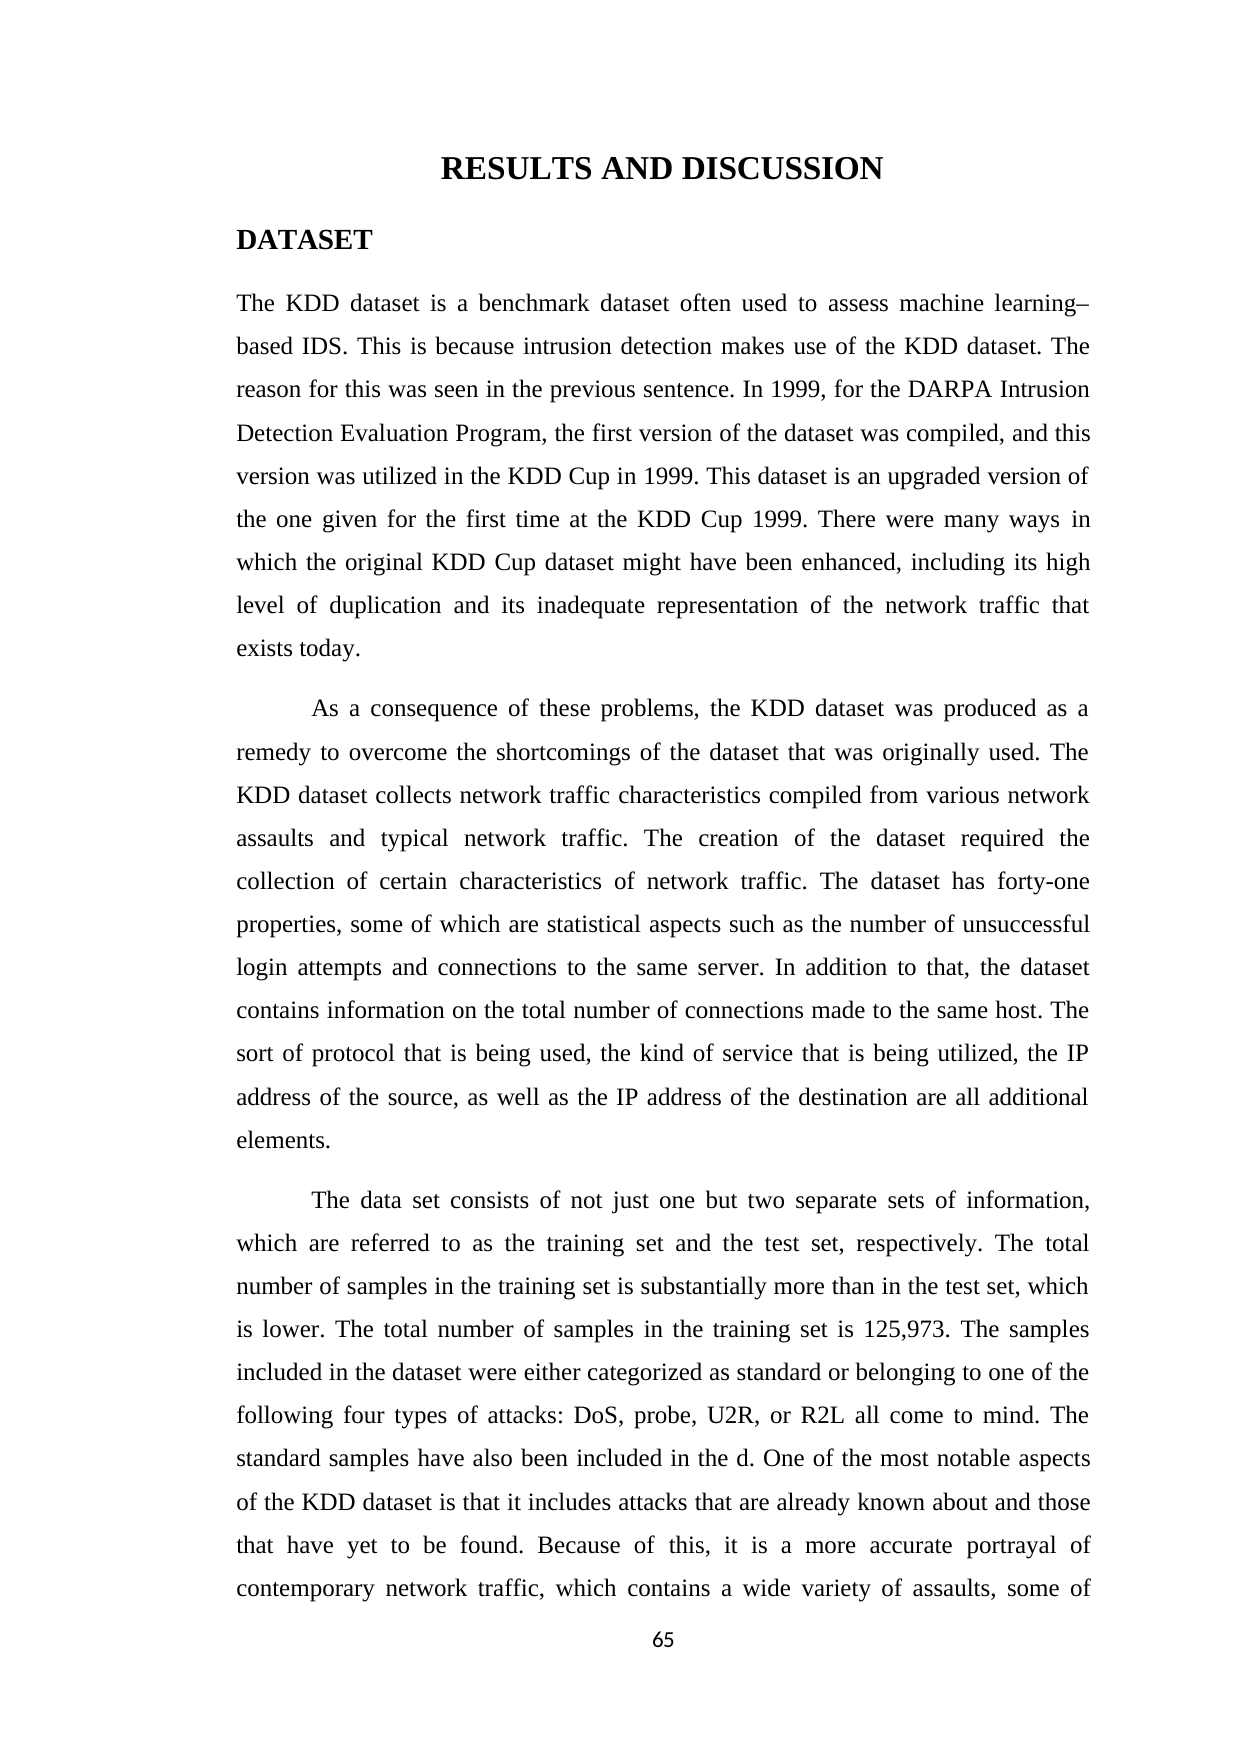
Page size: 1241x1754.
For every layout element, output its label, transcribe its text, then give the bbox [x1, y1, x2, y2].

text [236, 1185, 1091, 1602]
text The KDD dataset is a benchmark dataset often used to assess machine learning–based IDS. This is because intrusion detection makes use of the KDD dataset. The reason for this was seen in the previous sentence. In 1999, for the DARPA Intrusion Detection Evaluation Program, the first version of the dataset was compiled, and this version was utilized in the KDD Cup in 1999. This dataset is an upgraded version of the one given for the first time at the KDD Cup 1999. There were many ways in which the original KDD Cup dataset might have been enhanced, including its high level of duplication and its inadequate representation of the network traffic that exists today. [236, 288, 1091, 662]
text As a consequence of these problems, the KDD dataset was produced as a remedy to overcome the shortcomings of the dataset that was originally used. The KDD dataset collects network traffic characteristics compiled from various network assaults and typical network traffic. The creation of the dataset required the collection of certain characteristics of network traffic. The dataset has forty-one properties, some of which are statistical aspects such as the number of unsuccessful login attempts and connections to the same server. In addition to that, the dataset contains information on the total number of connections made to the same host. The sort of protocol that is being used, the kind of service that is being utilized, the IP address of the source, as well as the IP address of the destination are all additional elements. [236, 693, 1090, 1153]
text RESULTS AND DISCUSSION [441, 148, 1226, 186]
subtitle DATASET [236, 222, 1226, 255]
